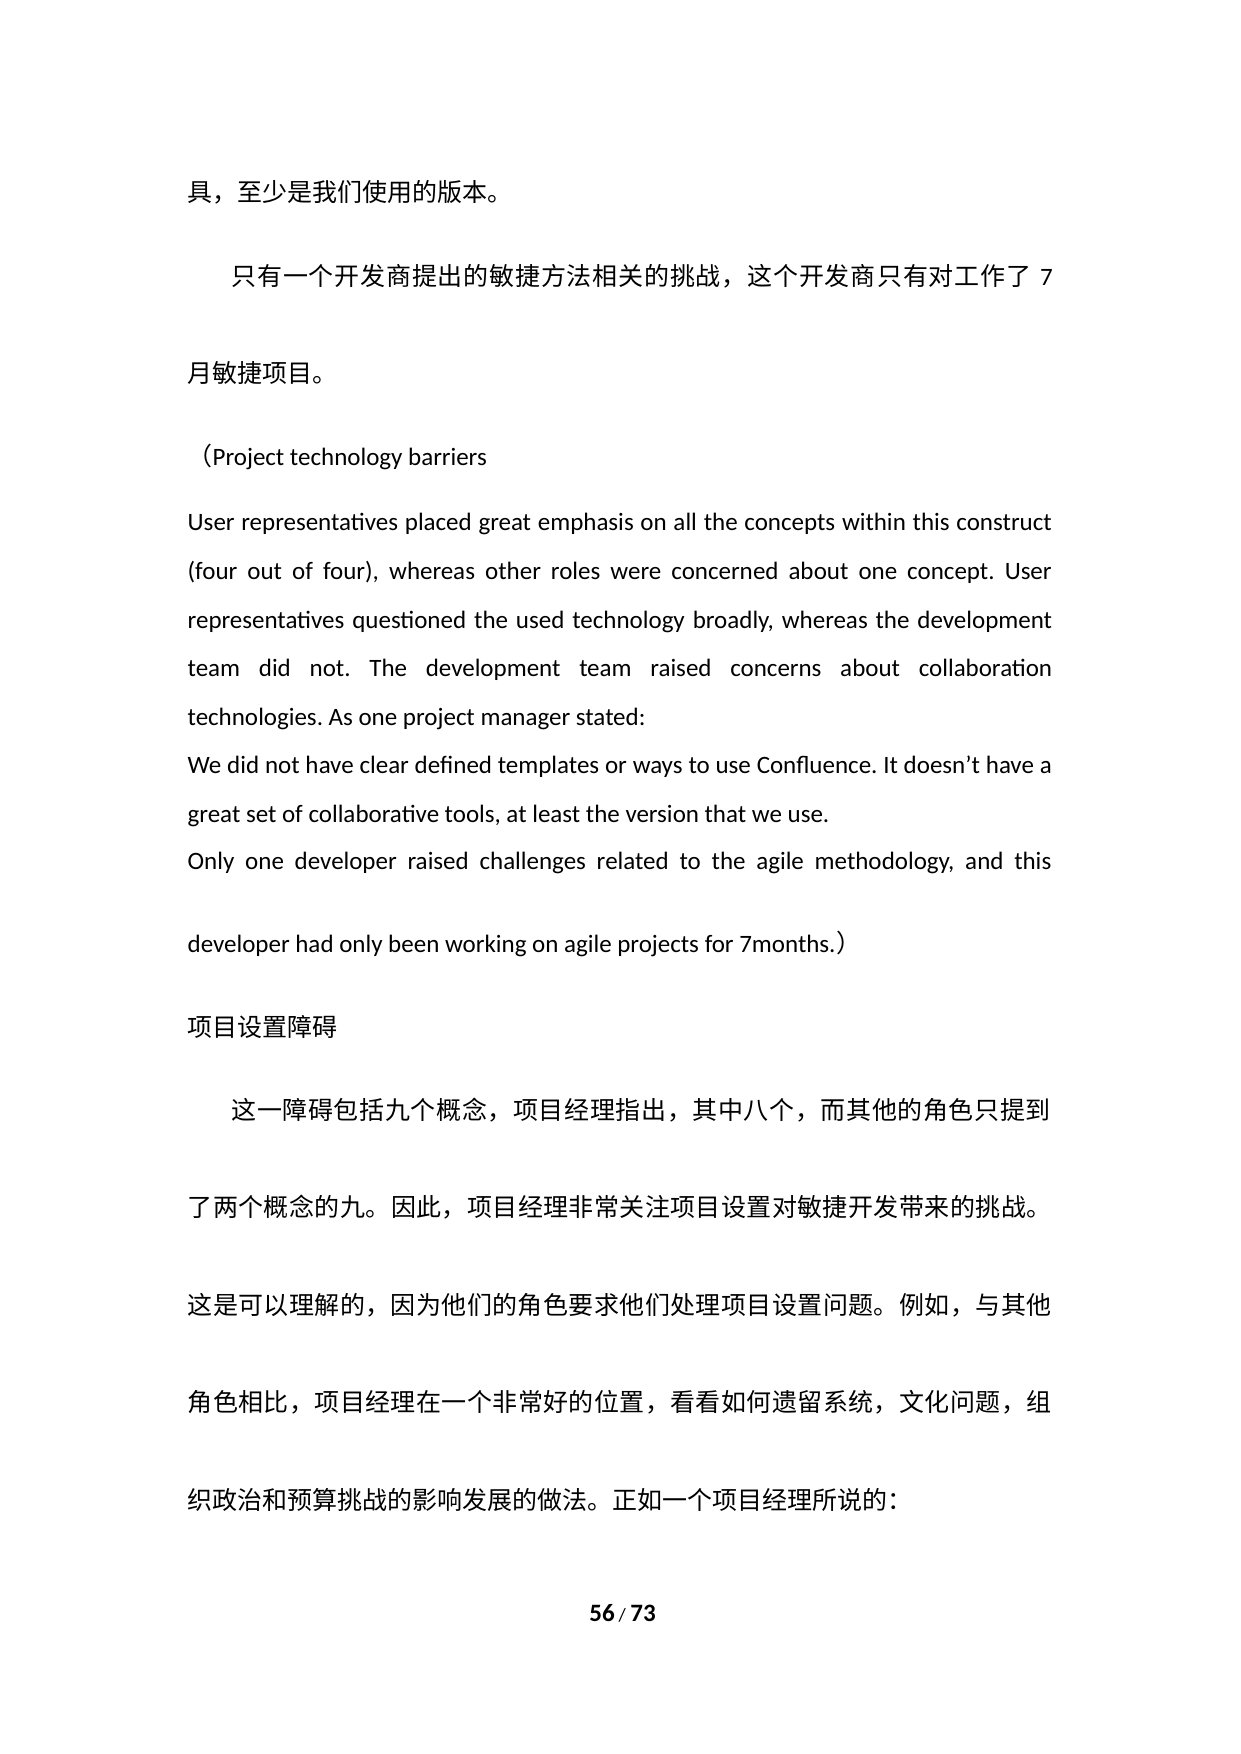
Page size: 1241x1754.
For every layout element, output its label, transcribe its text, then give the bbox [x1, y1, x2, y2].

text 项目设置障碍 [187, 993, 1053, 1058]
text User representatives placed great emphasis on all the concepts within this construct (four out of four), whereas other roles were concerned about one concept. User representatives questioned the used technology broadly, whereas the development team did not. The development team raised concerns about collaboration technologies. As one project manager stated: [187, 505, 1053, 733]
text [187, 158, 1053, 223]
text Only one developer raised challenges related to the agile methodology, and this developer had only been working on agile projects for 7months.） [187, 844, 1053, 974]
text （Project technology barriers [187, 422, 1053, 487]
text 只有一个开发商提出的敏捷方法相关的挑战，这个开发商只有对工作了7月敏捷项目。 [187, 242, 1053, 404]
text We did not have clear defined templates or ways to use Confluence. It doesn’t have a great set of collaborative tools, at least the version that we use. [187, 748, 1053, 829]
text 这一障碍包括九个概念，项目经理指出，其中八个，而其他的角色只提到了两个概念的九。因此，项目经理非常关注项目设置对敏捷开发带来的挑战。这是可以理解的，因为他们的角色要求他们处理项目设置问题。例如，与其他角色相比，项目经理在一个非常好的位置，看看如何遗留系统，文化问题，组织政治和预算挑战的影响发展的做法。正如一个项目经理所说的： [187, 1076, 1053, 1531]
